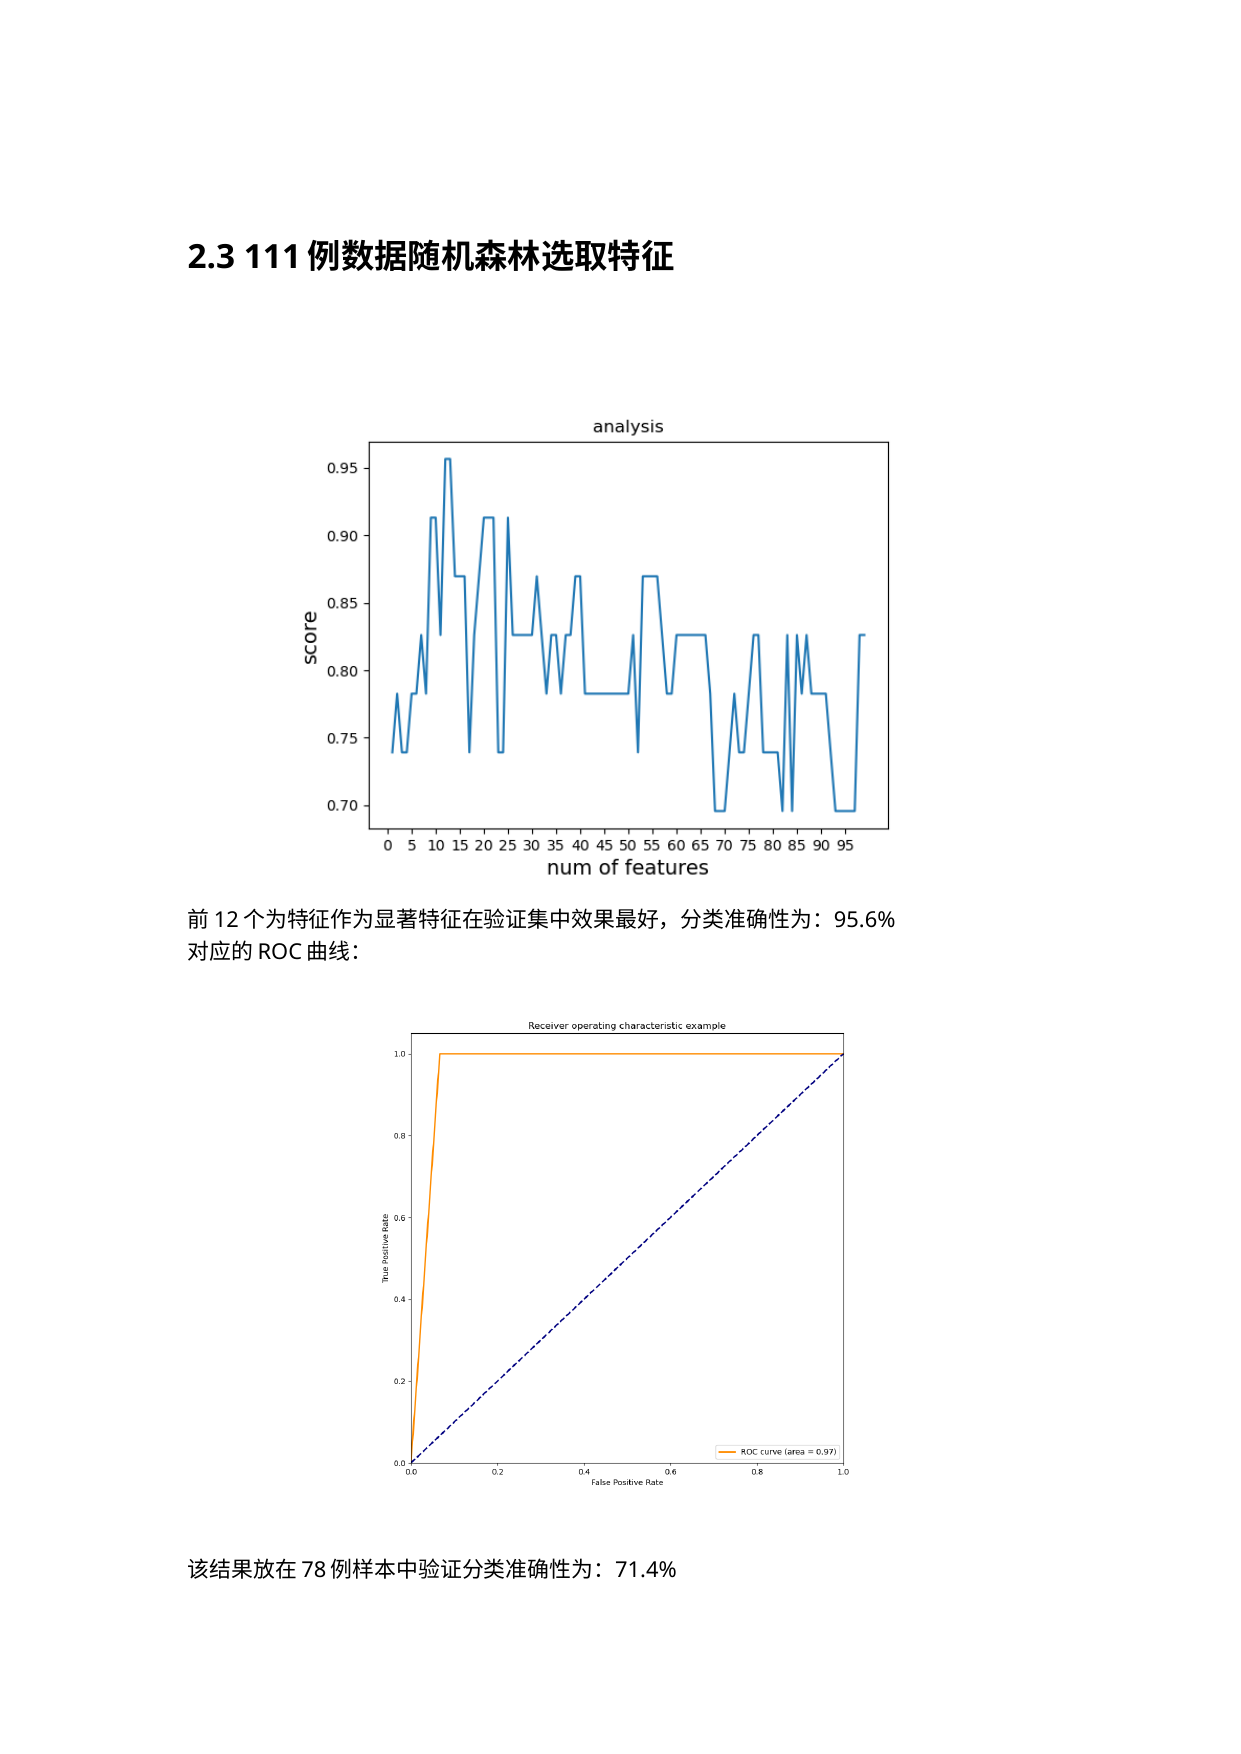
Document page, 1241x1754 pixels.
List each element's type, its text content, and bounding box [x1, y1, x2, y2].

text 该结果放在78例样本中验证分类准确性为：71.4% [187, 1551, 1053, 1584]
text 对应的ROC曲线： [187, 934, 1053, 966]
subtitle 2.3 111例数据随机森林选取特征 [187, 222, 1053, 287]
text 前12个为特征作为显著特征在验证集中效果最好，分类准确性为：95.6% [187, 901, 1053, 934]
picture [285, 381, 955, 884]
picture [341, 966, 899, 1524]
